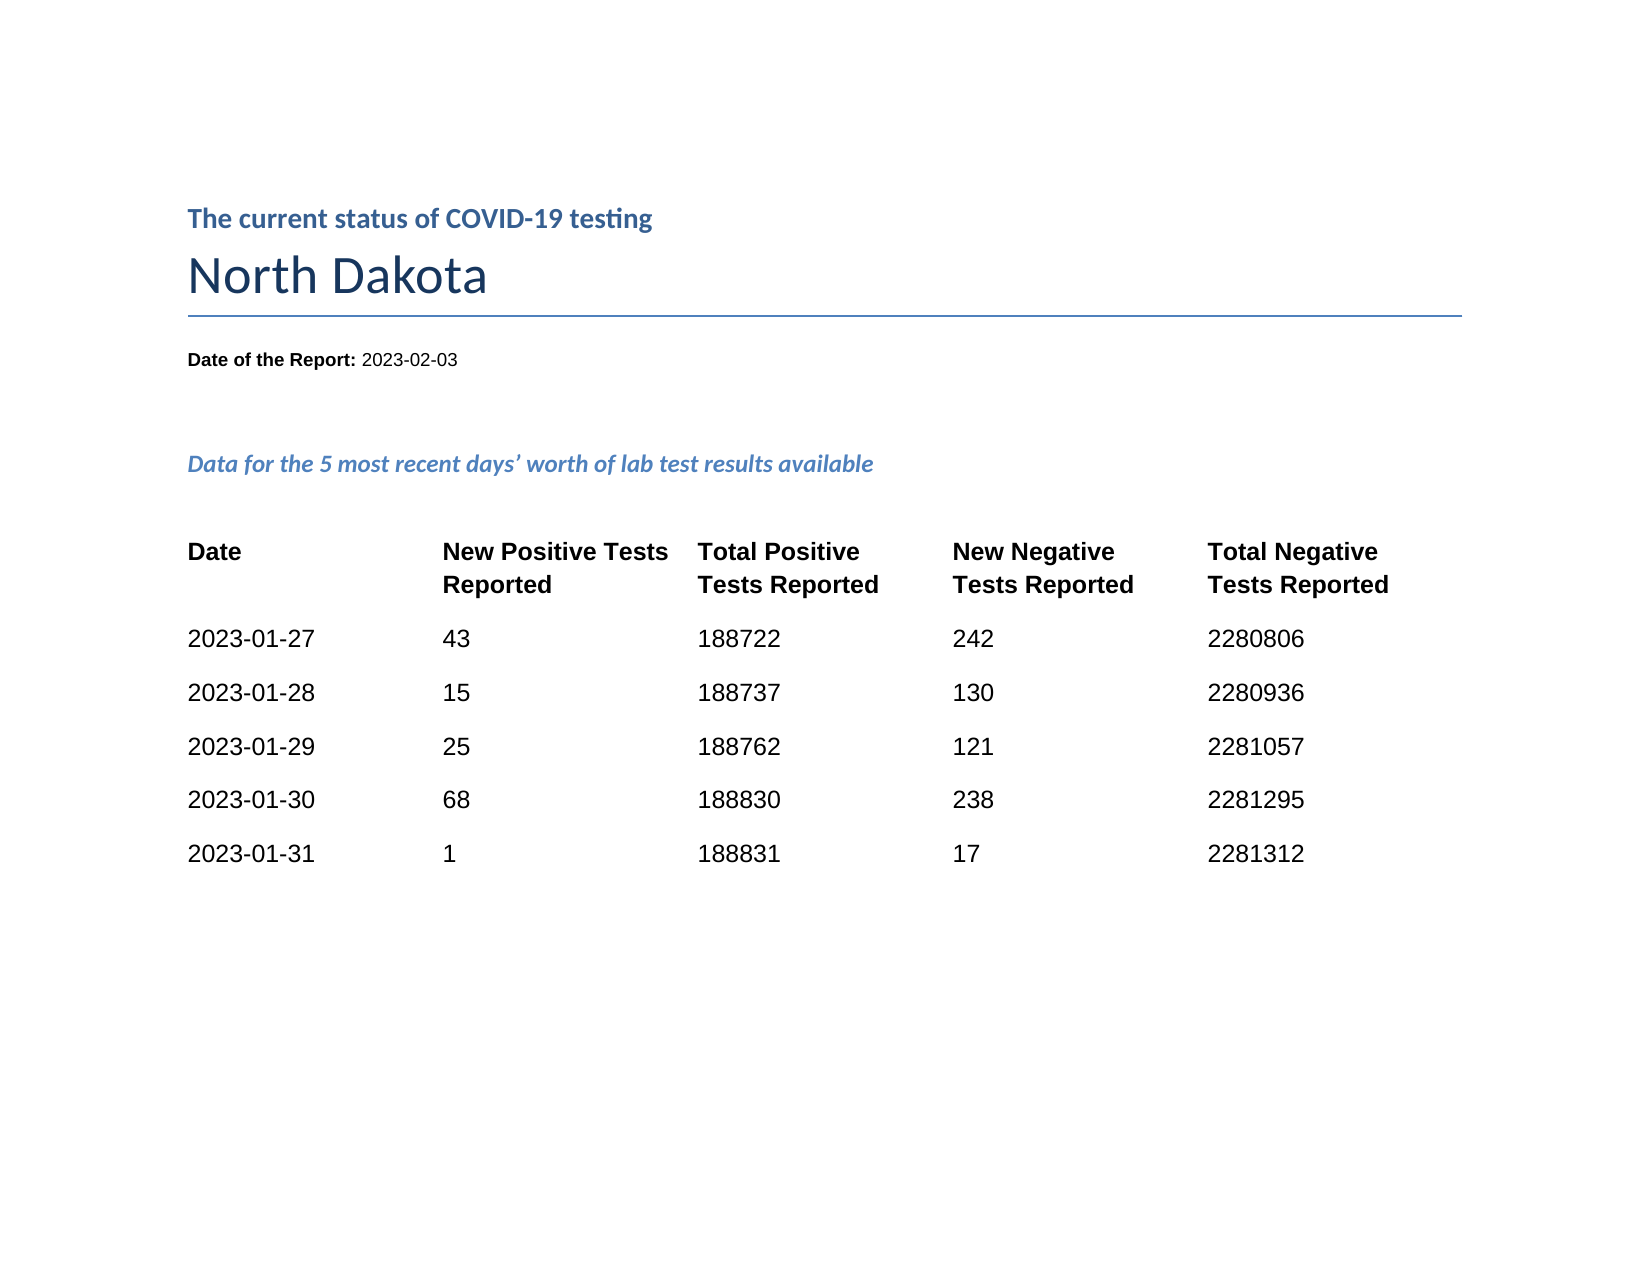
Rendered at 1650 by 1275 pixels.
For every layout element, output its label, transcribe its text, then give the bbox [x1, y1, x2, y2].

table_cell 188831 [686, 839, 941, 893]
table_cell 2280806 [1196, 624, 1451, 678]
table_cell 1 [431, 839, 686, 893]
table_cell 188722 [686, 624, 941, 678]
table_cell 238 [941, 786, 1196, 839]
table_cell 2280936 [1196, 678, 1451, 732]
table_cell 121 [941, 732, 1196, 786]
table_header Total Positive Tests Reported [686, 483, 941, 624]
table_cell 17 [941, 839, 1196, 893]
table_cell 2023-01-28 [176, 678, 431, 732]
text Date of the Report: 2023-02-03 [187, 349, 1462, 370]
table_header Date [176, 483, 431, 624]
table_header Total Negative Tests Reported [1196, 483, 1451, 624]
table_cell 2023-01-30 [176, 786, 431, 839]
title North Dakota [187, 241, 1462, 317]
table_cell 188737 [686, 678, 941, 732]
table_cell 188762 [686, 732, 941, 786]
subtitle Data for the 5 most recent days’ worth of lab test results available [187, 448, 1462, 479]
table_header New Negative Tests Reported [941, 483, 1196, 624]
table_cell 43 [431, 624, 686, 678]
table_header New Positive Tests Reported [431, 483, 686, 624]
table_cell 68 [431, 786, 686, 839]
table_cell 2281312 [1196, 839, 1451, 893]
table_cell 242 [941, 624, 1196, 678]
table_cell 2023-01-29 [176, 732, 431, 786]
table_cell 130 [941, 678, 1196, 732]
table_cell 15 [431, 678, 686, 732]
table_cell 25 [431, 732, 686, 786]
table_cell 2023-01-31 [176, 839, 431, 893]
table_cell 2281295 [1196, 786, 1451, 839]
table_cell 2281057 [1196, 732, 1451, 786]
table_cell 188830 [686, 786, 941, 839]
table_cell 2023-01-27 [176, 624, 431, 678]
subtitle The current status of COVID-19 testing [187, 200, 1462, 236]
